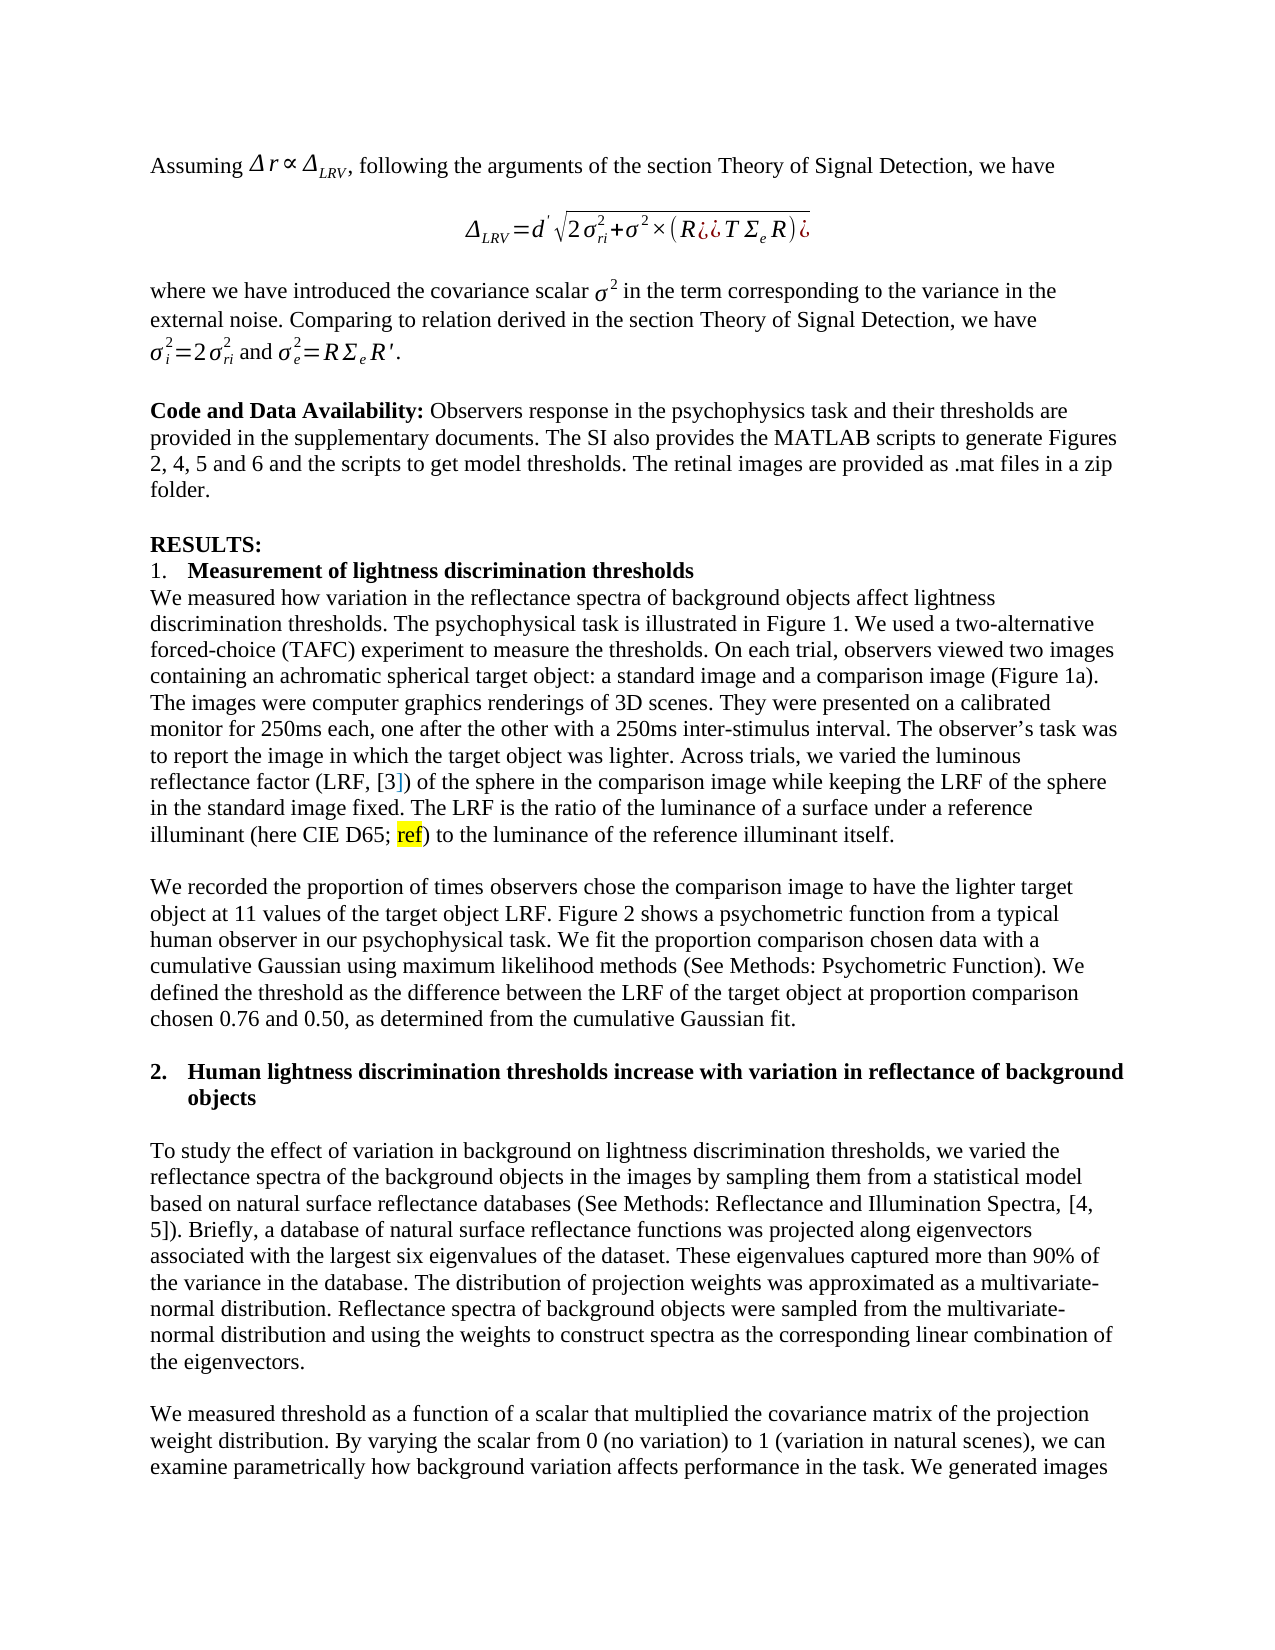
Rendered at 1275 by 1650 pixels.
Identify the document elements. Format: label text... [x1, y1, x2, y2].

text Assuming , following the arguments of the section Theory of Signal Detection, we have [150, 150, 1125, 181]
text We measured how variation in the reflectance spectra of background objects affect lightness discrimination thresholds. The psychophysical task is illustrated in Figure 1. We used a two-alternative forced-choice (TAFC) experiment to measure the thresholds. On each trial, observers viewed two images containing an achromatic spherical target object: a standard image and a comparison image (Figure 1a). The images were computer graphics renderings of 3D scenes. They were presented on a calibrated monitor for 250ms each, one after the other with a 250ms inter-stimulus interval. The observer’s task was to report the image in which the target object was lighter. Across trials, we varied the luminous reflectance factor (LRF, [3]) of the sphere in the comparison image while keeping the LRF of the sphere in the standard image fixed. The LRF is the ratio of the luminance of a surface under a reference illuminant (here CIE D65; ref) to the luminance of the reference illuminant itself. [150, 583, 1125, 847]
list Human lightness discrimination thresholds increase with variation in reflectance of background objects [150, 1058, 1125, 1111]
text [150, 1401, 1125, 1479]
text To study the effect of variation in background on lightness discrimination thresholds, we varied the reflectance spectra of the background objects in the images by sampling them from a statistical model based on natural surface reflectance databases (See Methods: Reflectance and Illumination Spectra, [4, 5]). Briefly, a database of natural surface reflectance functions was projected along eigenvectors associated with the largest six eigenvalues of the dataset. These eigenvalues captured more than 90% of the variance in the database. The distribution of projection weights was approximated as a multivariate-normal distribution. Reflectance spectra of background objects were sampled from the multivariate-normal distribution and using the weights to construct spectra as the corresponding linear combination of the eigenvectors. [150, 1137, 1125, 1374]
list Measurement of lightness discrimination thresholds [150, 557, 1125, 583]
text Code and Data Availability: Observers response in the psychophysics task and their thresholds are provided in the supplementary documents. The SI also provides the MATLAB scripts to generate Figures 2, 4, 5 and 6 and the scripts to get model thresholds. The retinal images are provided as .mat files in a zip folder. [150, 397, 1125, 503]
text We recorded the proportion of times observers chose the comparison image to have the lighter target object at 11 values of the target object LRF. Figure 2 shows a psychometric function from a typical human observer in our psychophysical task. We fit the proportion comparison chosen data with a cumulative Gaussian using maximum likelihood methods (See Methods: Psychometric Function). We defined the threshold as the difference between the LRF of the target object at proportion comparison chosen 0.76 and 0.50, as determined from the cumulative Gaussian fit. [150, 873, 1125, 1032]
text where we have introduced the covariance scalar in the term corresponding to the variance in the external noise. Comparing to relation derived in the section Theory of Signal Detection, we have and . [150, 275, 1125, 369]
text RESULTS: [150, 531, 1125, 557]
